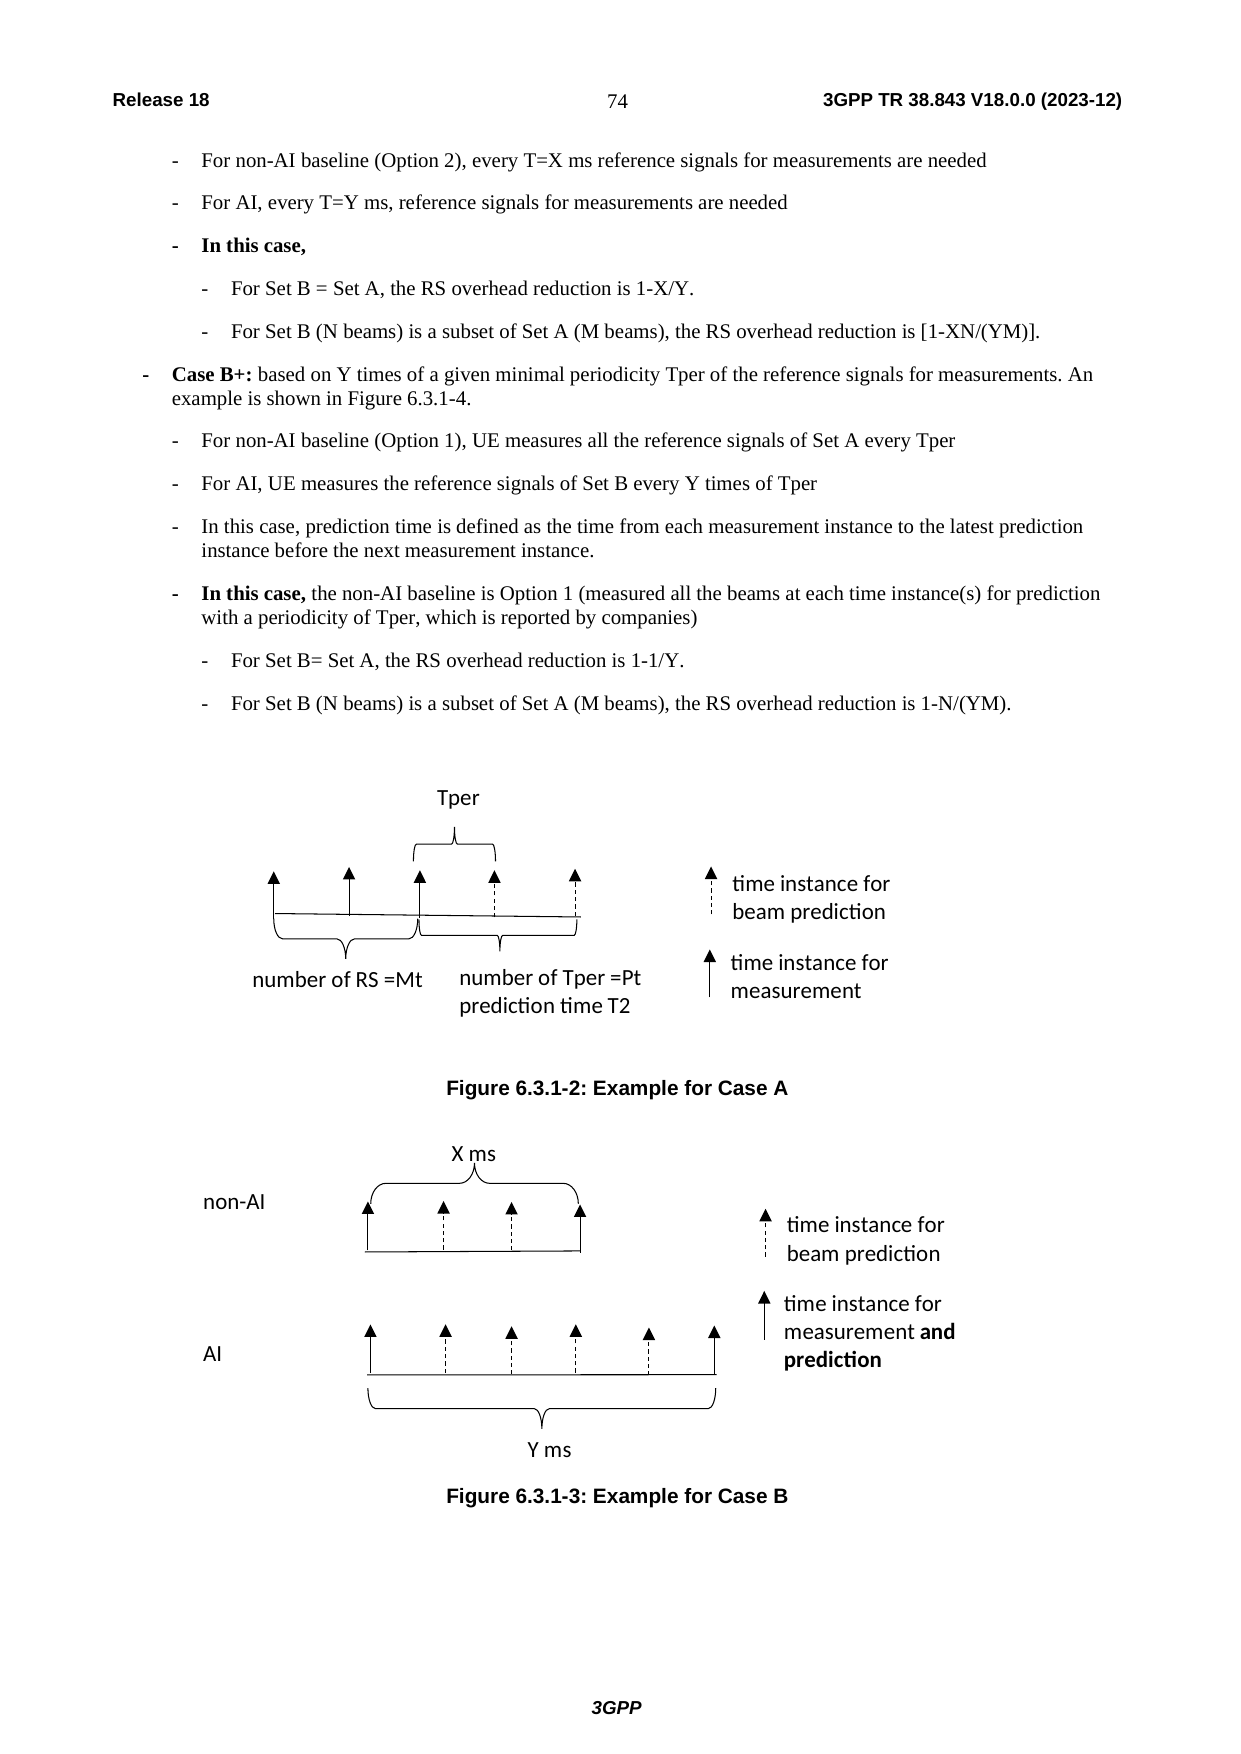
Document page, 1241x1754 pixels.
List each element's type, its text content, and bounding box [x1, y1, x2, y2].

text - In this case, the non-AI baseline is Option 1 (measured all the beams at each time instance(s) for prediction with a periodicity of Tper, which is reported by companies) [172, 581, 1122, 629]
text - For Set B= Set A, the RS overhead reduction is 1-1/Y. [201, 648, 1122, 672]
text - For AI, UE measures the reference signals of Set B every Y times of Tper [172, 471, 1122, 495]
text Figure 6.3.1-2: Example for Case A [112, 1076, 1122, 1099]
text - For Set B = Set A, the RS overhead reduction is 1-X/Y. [201, 276, 1122, 300]
text - For Set B (N beams) is a subset of Set A (M beams), the RS overhead reduction is [1-XN/(YM)]. [201, 319, 1122, 343]
text - For non-AI baseline (Option 2), every T=X ms reference signals for measurements are needed [172, 147, 1122, 172]
text - In this case, prediction time is defined as the time from each measurement instance to the latest prediction instance before the next measurement instance. [172, 514, 1122, 562]
text - For Set B (N beams) is a subset of Set A (M beams), the RS overhead reduction is 1-N/(YM). [201, 691, 1122, 715]
text - For non-AI baseline (Option 1), UE measures all the reference signals of Set A every Tper [172, 428, 1122, 452]
text - In this case, [172, 233, 1122, 257]
text - Case B+: based on Y times of a given minimal periodicity Tper of the reference signals for measurements. An example is shown in Figure 6.3.1-4. [142, 362, 1122, 410]
text - For AI, every T=Y ms, reference signals for measurements are needed [172, 190, 1122, 214]
text Figure 6.3.1-3: Example for Case B [112, 1484, 1122, 1508]
